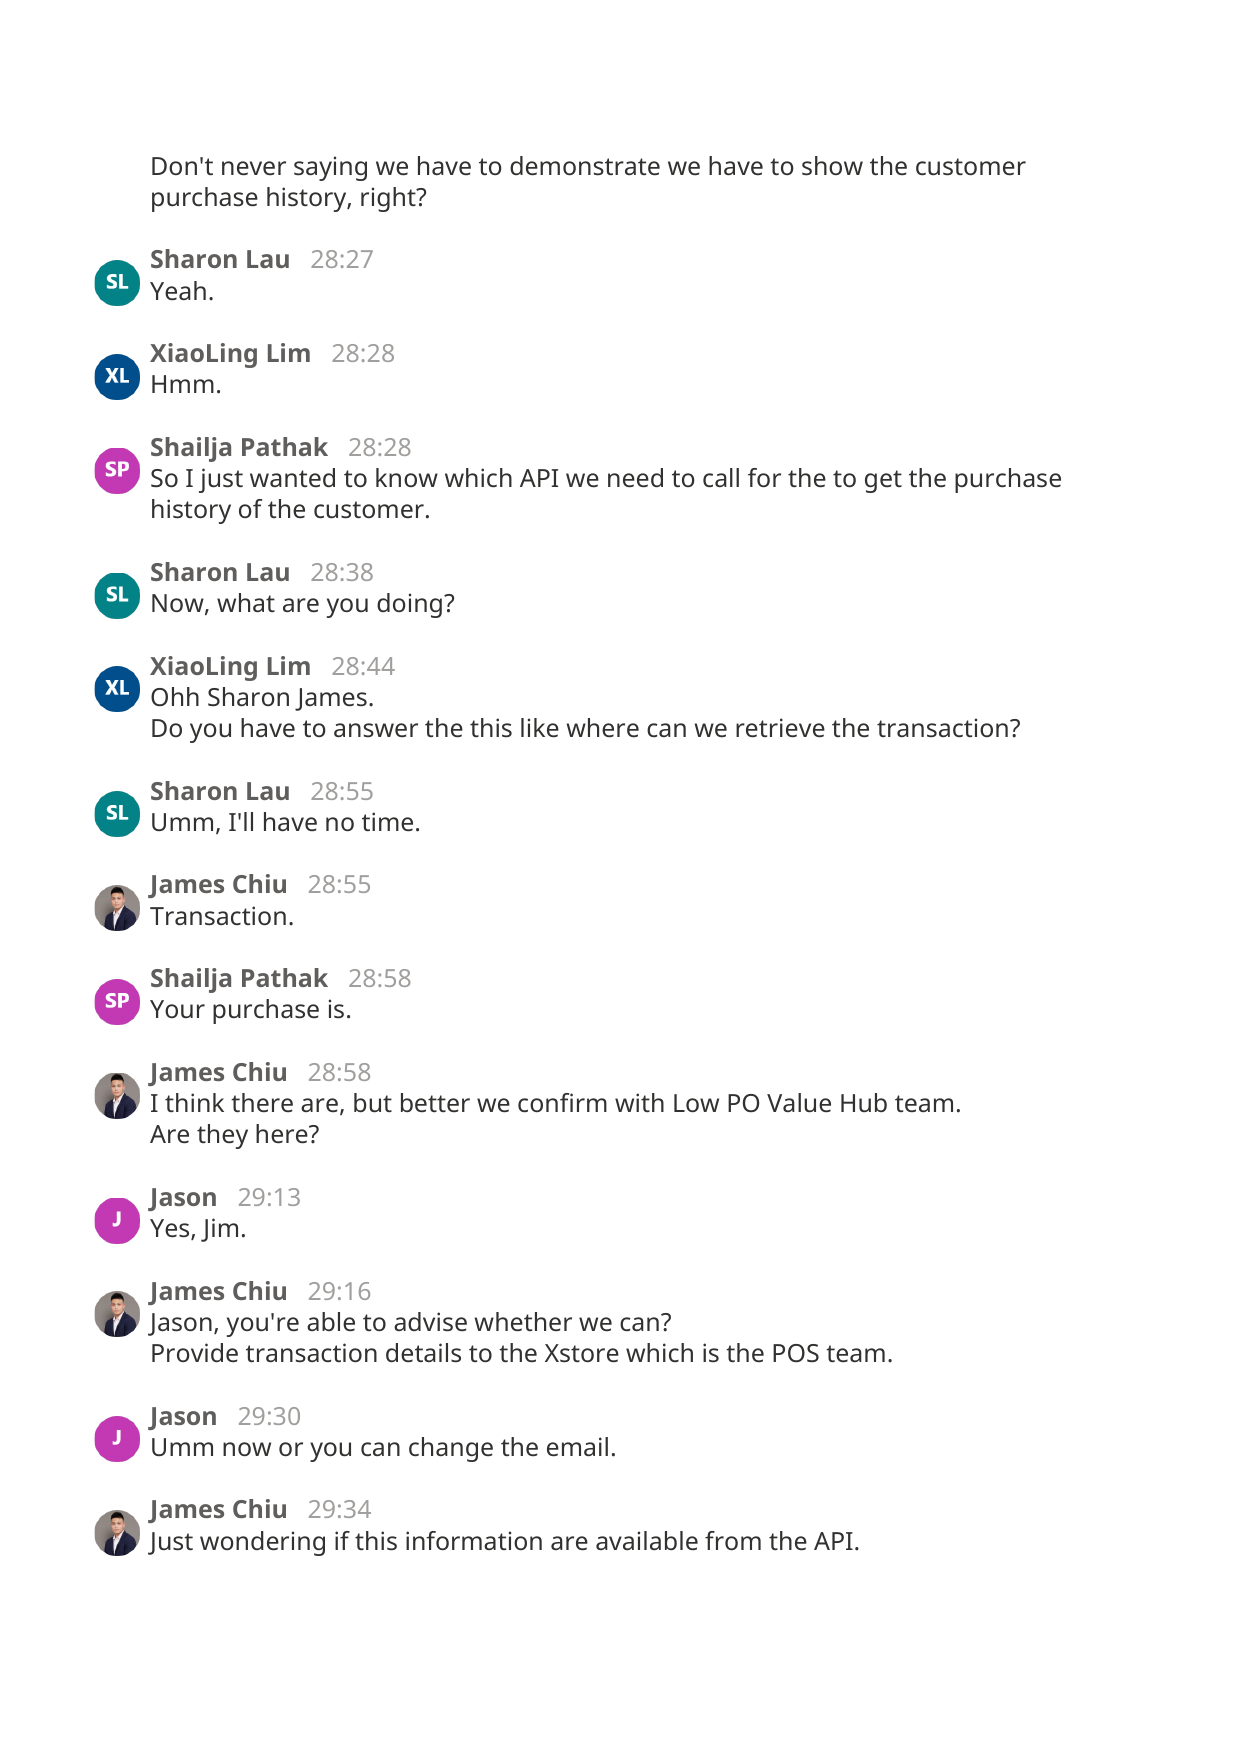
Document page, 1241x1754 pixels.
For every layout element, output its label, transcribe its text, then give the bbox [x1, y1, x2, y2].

picture [94, 448, 140, 494]
text Jason 29:13 Yes, Jim. [150, 1150, 1090, 1244]
picture [94, 573, 140, 619]
text XiaoLing Lim 28:44 Ohh Sharon James. Do you have to answer the this like where can we retrieve the transaction? [150, 619, 1090, 744]
text Sharon Lau 28:38 Now, what are you doing? [150, 525, 1090, 619]
picture [94, 791, 140, 837]
text James Chiu 28:55 Transaction. [150, 837, 1090, 931]
text James Chiu 29:16 Jason, you're able to advise whether we can? Provide transaction details to the Xstore which is the POS team. [150, 1244, 1090, 1369]
text Sharon Lau 28:27 Yeah. [150, 212, 1090, 306]
picture [94, 260, 140, 306]
picture [94, 885, 140, 931]
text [150, 150, 1090, 212]
text Shailja Pathak 28:28 So I just wanted to know which API we need to call for the to get the purchase history of the customer. [150, 400, 1090, 525]
text XiaoLing Lim 28:28 Hmm. [150, 306, 1090, 400]
picture [94, 666, 140, 712]
text Jason 29:30 Umm now or you can change the email. [150, 1369, 1090, 1462]
picture [94, 1416, 140, 1462]
picture [94, 1198, 140, 1244]
picture [94, 979, 140, 1025]
picture [94, 1073, 140, 1119]
text Shailja Pathak 28:58 Your purchase is. [150, 931, 1090, 1025]
text James Chiu 28:58 I think there are, but better we confirm with Low PO Value Hub team. Are they here? [150, 1025, 1090, 1150]
text Sharon Lau 28:55 Umm, I'll have no time. [150, 744, 1090, 837]
text James Chiu 29:34 Just wondering if this information are available from the API. [150, 1462, 1090, 1556]
picture [94, 1291, 140, 1337]
picture [94, 354, 140, 400]
picture [94, 1510, 140, 1556]
